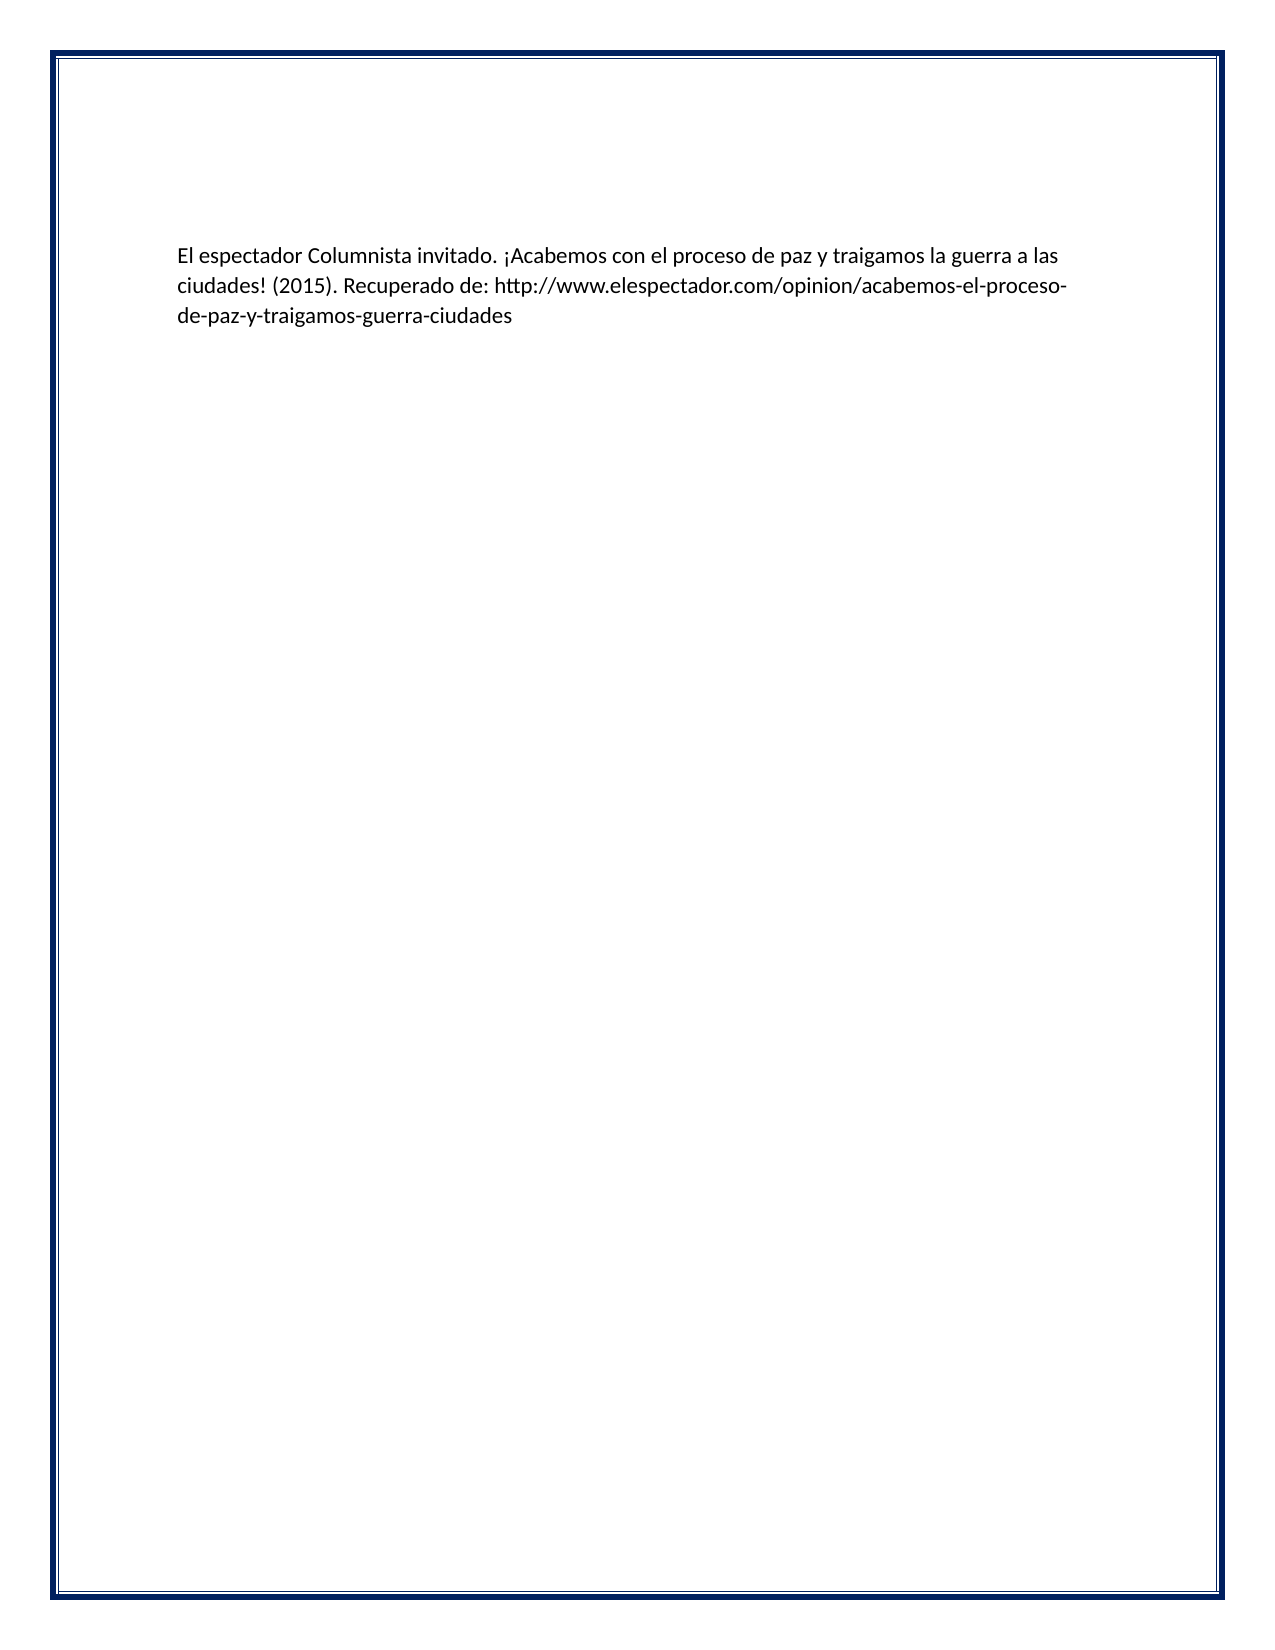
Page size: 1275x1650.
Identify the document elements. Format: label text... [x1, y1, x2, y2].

text El espectador Columnista invitado. ¡Acabemos con el proceso de paz y traigamos la guerra a las ciudades! (2015). Recuperado de: http://www.elespectador.com/opinion/acabemos-el-proceso-de-paz-y-traigamos-guerra-ciudades [177, 241, 1098, 330]
